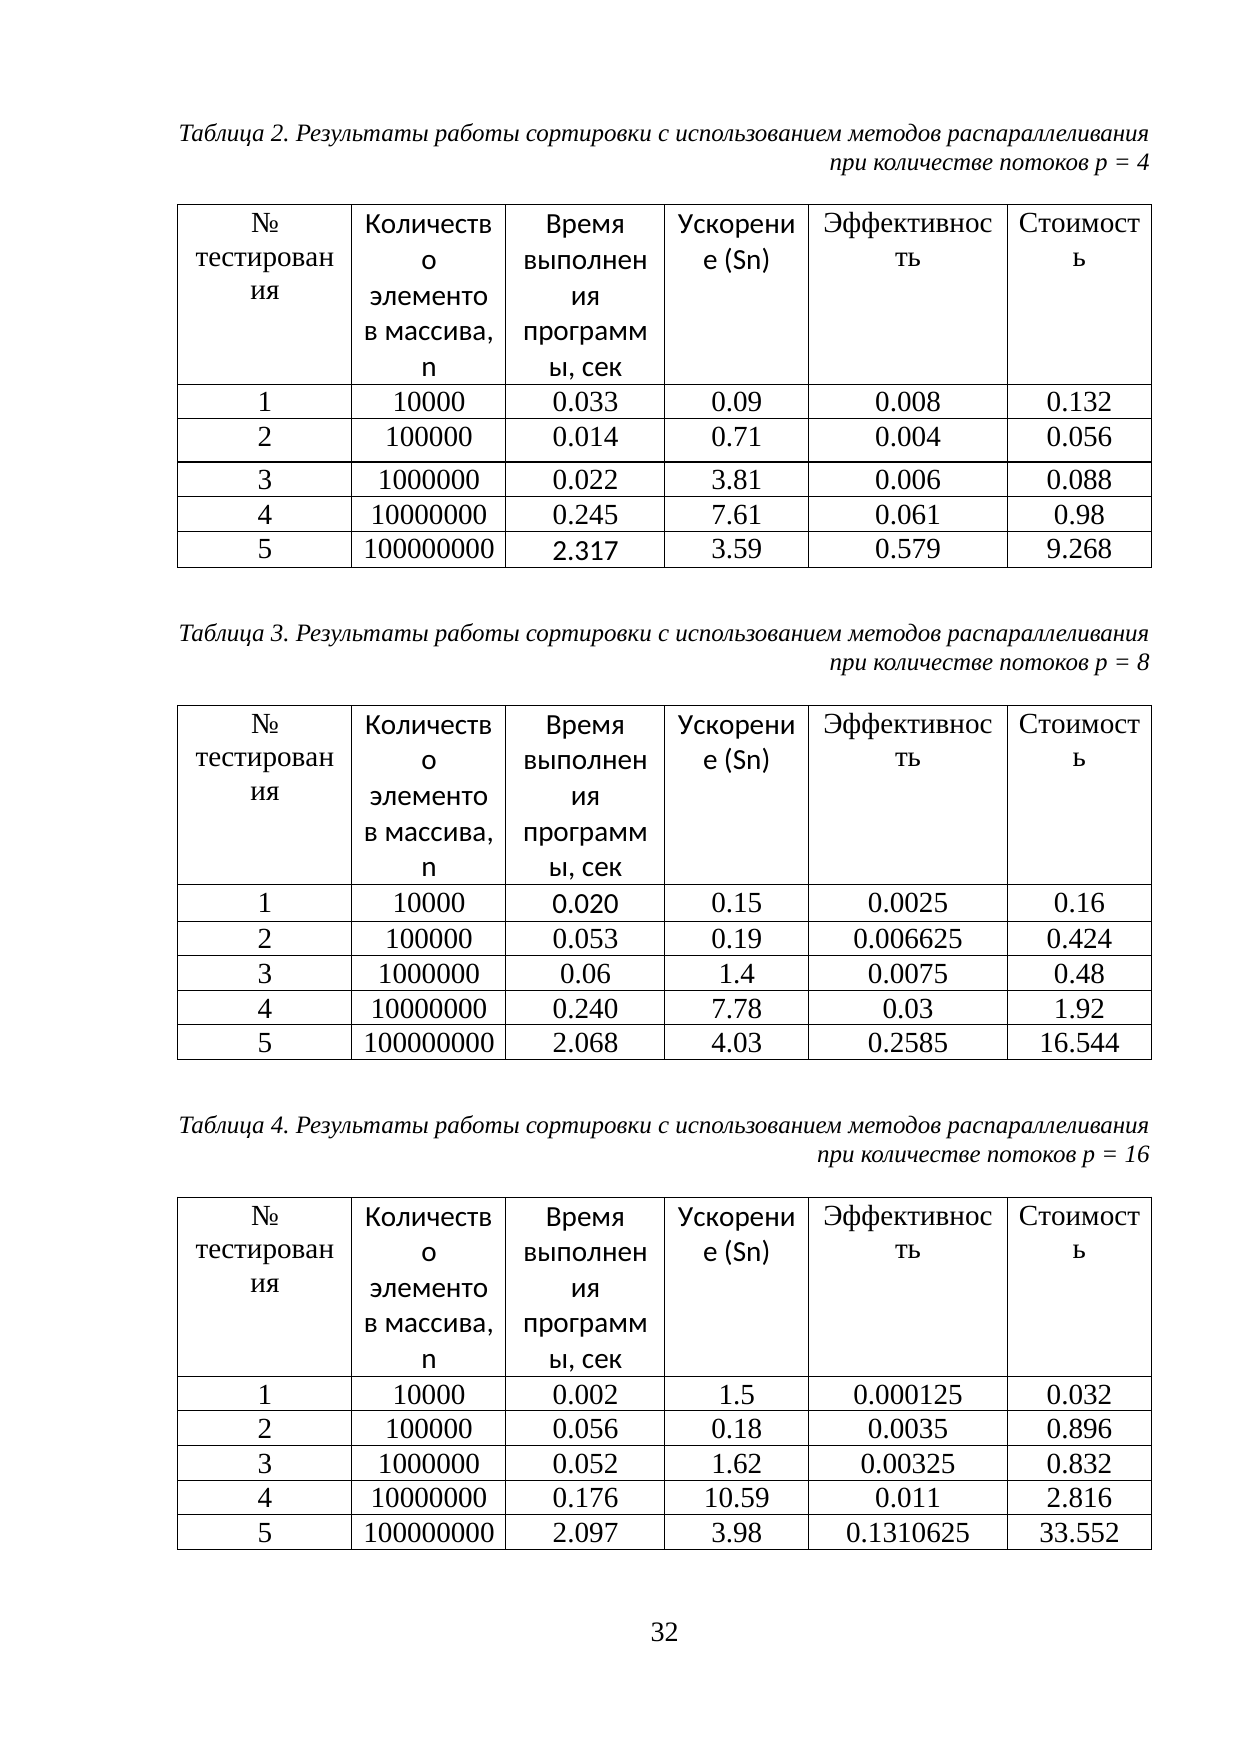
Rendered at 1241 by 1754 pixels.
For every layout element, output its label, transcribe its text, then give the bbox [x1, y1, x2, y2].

table_cell 7.78 [665, 991, 808, 1024]
table_cell 0.71 [665, 419, 808, 461]
table_cell 2 [178, 922, 351, 955]
table_cell 0.053 [506, 922, 664, 955]
table_cell 1000000 [352, 956, 505, 990]
table_header Стоимость [1008, 1198, 1151, 1376]
table_cell 3 [178, 956, 351, 990]
table_cell 10000 [352, 385, 505, 418]
text Таблица 4. Результаты работы сортировки с использованием методов распараллеливания при количестве потоков p = 16 [177, 1110, 1152, 1168]
table_cell 2 [178, 419, 351, 461]
table_cell 100000000 [352, 532, 505, 567]
table_cell 9.268 [1008, 532, 1151, 567]
table_cell 1.5 [665, 1377, 808, 1410]
table_cell 0.022 [506, 463, 664, 496]
table_cell 0.008 [809, 385, 1007, 418]
table_cell 10000000 [352, 497, 505, 531]
table_header Количество элементов массива, n [352, 205, 505, 383]
table_cell 1.62 [665, 1446, 808, 1479]
table_cell 4 [178, 497, 351, 531]
table_cell 0.020 [506, 885, 664, 921]
table_header Стоимость [1008, 205, 1151, 383]
table_cell 0.132 [1008, 385, 1151, 418]
table_cell 0.832 [1008, 1446, 1151, 1479]
table_cell 7.61 [665, 497, 808, 531]
table_cell 0.056 [506, 1411, 664, 1445]
table_header № тестирования [178, 706, 351, 884]
table_cell 0.19 [665, 922, 808, 955]
table_cell 3.98 [665, 1515, 808, 1549]
table_cell 4 [178, 1481, 351, 1514]
table_cell 2.816 [1008, 1481, 1151, 1514]
table_cell 1 [178, 885, 351, 921]
table_cell 0.424 [1008, 922, 1151, 955]
table_cell 0.0035 [809, 1411, 1007, 1445]
table_header Время выполнения программы, сек [506, 706, 664, 884]
table_cell 0.16 [1008, 885, 1151, 921]
table_header Ускорение (Sn) [665, 205, 808, 383]
table_cell 5 [178, 1515, 351, 1549]
table_cell 5 [178, 1025, 351, 1059]
table_cell 3 [178, 1446, 351, 1479]
table_cell 0.896 [1008, 1411, 1151, 1445]
table_header № тестирования [178, 1198, 351, 1376]
table_header Количество элементов массива, n [352, 706, 505, 884]
table_cell 0.033 [506, 385, 664, 418]
table_cell 0.09 [665, 385, 808, 418]
table_cell 0.011 [809, 1481, 1007, 1514]
table_cell 1.4 [665, 956, 808, 990]
table_cell 10.59 [665, 1481, 808, 1514]
table_cell 100000000 [352, 1515, 505, 1549]
table_cell 0.006 [809, 463, 1007, 496]
table_cell 0.48 [1008, 956, 1151, 990]
table_cell 0.0075 [809, 956, 1007, 990]
table_cell 100000 [352, 1411, 505, 1445]
table_cell 16.544 [1008, 1025, 1151, 1059]
table_cell 0.06 [506, 956, 664, 990]
table_cell 0.000125 [809, 1377, 1007, 1410]
table_cell 0.1310625 [809, 1515, 1007, 1549]
table_cell 3.59 [665, 532, 808, 567]
text Таблица 3. Результаты работы сортировки с использованием методов распараллеливания при количестве потоков p = 8 [177, 618, 1152, 676]
table_cell 0.032 [1008, 1377, 1151, 1410]
table_cell 4.03 [665, 1025, 808, 1059]
table_cell 1.92 [1008, 991, 1151, 1024]
table_cell 100000 [352, 922, 505, 955]
table_cell 0.052 [506, 1446, 664, 1479]
table_cell 0.98 [1008, 497, 1151, 531]
table_cell 10000000 [352, 991, 505, 1024]
table_header Эффективность [809, 1198, 1007, 1376]
table_cell 100000 [352, 419, 505, 461]
table_header Время выполнения программы, сек [506, 205, 664, 383]
table_cell 3 [178, 463, 351, 496]
table_cell 1000000 [352, 463, 505, 496]
table_cell 10000000 [352, 1481, 505, 1514]
table_cell 100000000 [352, 1025, 505, 1059]
table_cell 4 [178, 991, 351, 1024]
table_cell 0.2585 [809, 1025, 1007, 1059]
table_header Эффективность [809, 205, 1007, 383]
table_cell 0.002 [506, 1377, 664, 1410]
table_cell 0.014 [506, 419, 664, 461]
table_cell 0.061 [809, 497, 1007, 531]
table_cell 0.0025 [809, 885, 1007, 921]
table_header Стоимость [1008, 706, 1151, 884]
table_cell 33.552 [1008, 1515, 1151, 1549]
table_cell 1000000 [352, 1446, 505, 1479]
table_cell 0.240 [506, 991, 664, 1024]
table_cell 2.068 [506, 1025, 664, 1059]
table_cell 0.176 [506, 1481, 664, 1514]
table_cell 3.81 [665, 463, 808, 496]
table_cell 0.03 [809, 991, 1007, 1024]
text Таблица 2. Результаты работы сортировки с использованием методов распараллеливания при количестве потоков p = 4 [177, 118, 1152, 176]
table_header Время выполнения программы, сек [506, 1198, 664, 1376]
table_header Ускорение (Sn) [665, 706, 808, 884]
table_cell 10000 [352, 885, 505, 921]
table_cell 0.579 [809, 532, 1007, 567]
table_header Эффективность [809, 706, 1007, 884]
table_cell 0.088 [1008, 463, 1151, 496]
table_cell 0.245 [506, 497, 664, 531]
table_cell 2.097 [506, 1515, 664, 1549]
table_header Количество элементов массива, n [352, 1198, 505, 1376]
table_cell 2 [178, 1411, 351, 1445]
table_cell 0.056 [1008, 419, 1151, 461]
table_cell 5 [178, 532, 351, 567]
table_cell 10000 [352, 1377, 505, 1410]
table_header № тестирования [178, 205, 351, 383]
table_header Ускорение (Sn) [665, 1198, 808, 1376]
table_cell 1 [178, 1377, 351, 1410]
table_cell 0.15 [665, 885, 808, 921]
table_cell 2.317 [506, 532, 664, 567]
table_cell 0.006625 [809, 922, 1007, 955]
table_cell 0.18 [665, 1411, 808, 1445]
table_cell 1 [178, 385, 351, 418]
table_cell 0.004 [809, 419, 1007, 461]
table_cell 0.00325 [809, 1446, 1007, 1479]
